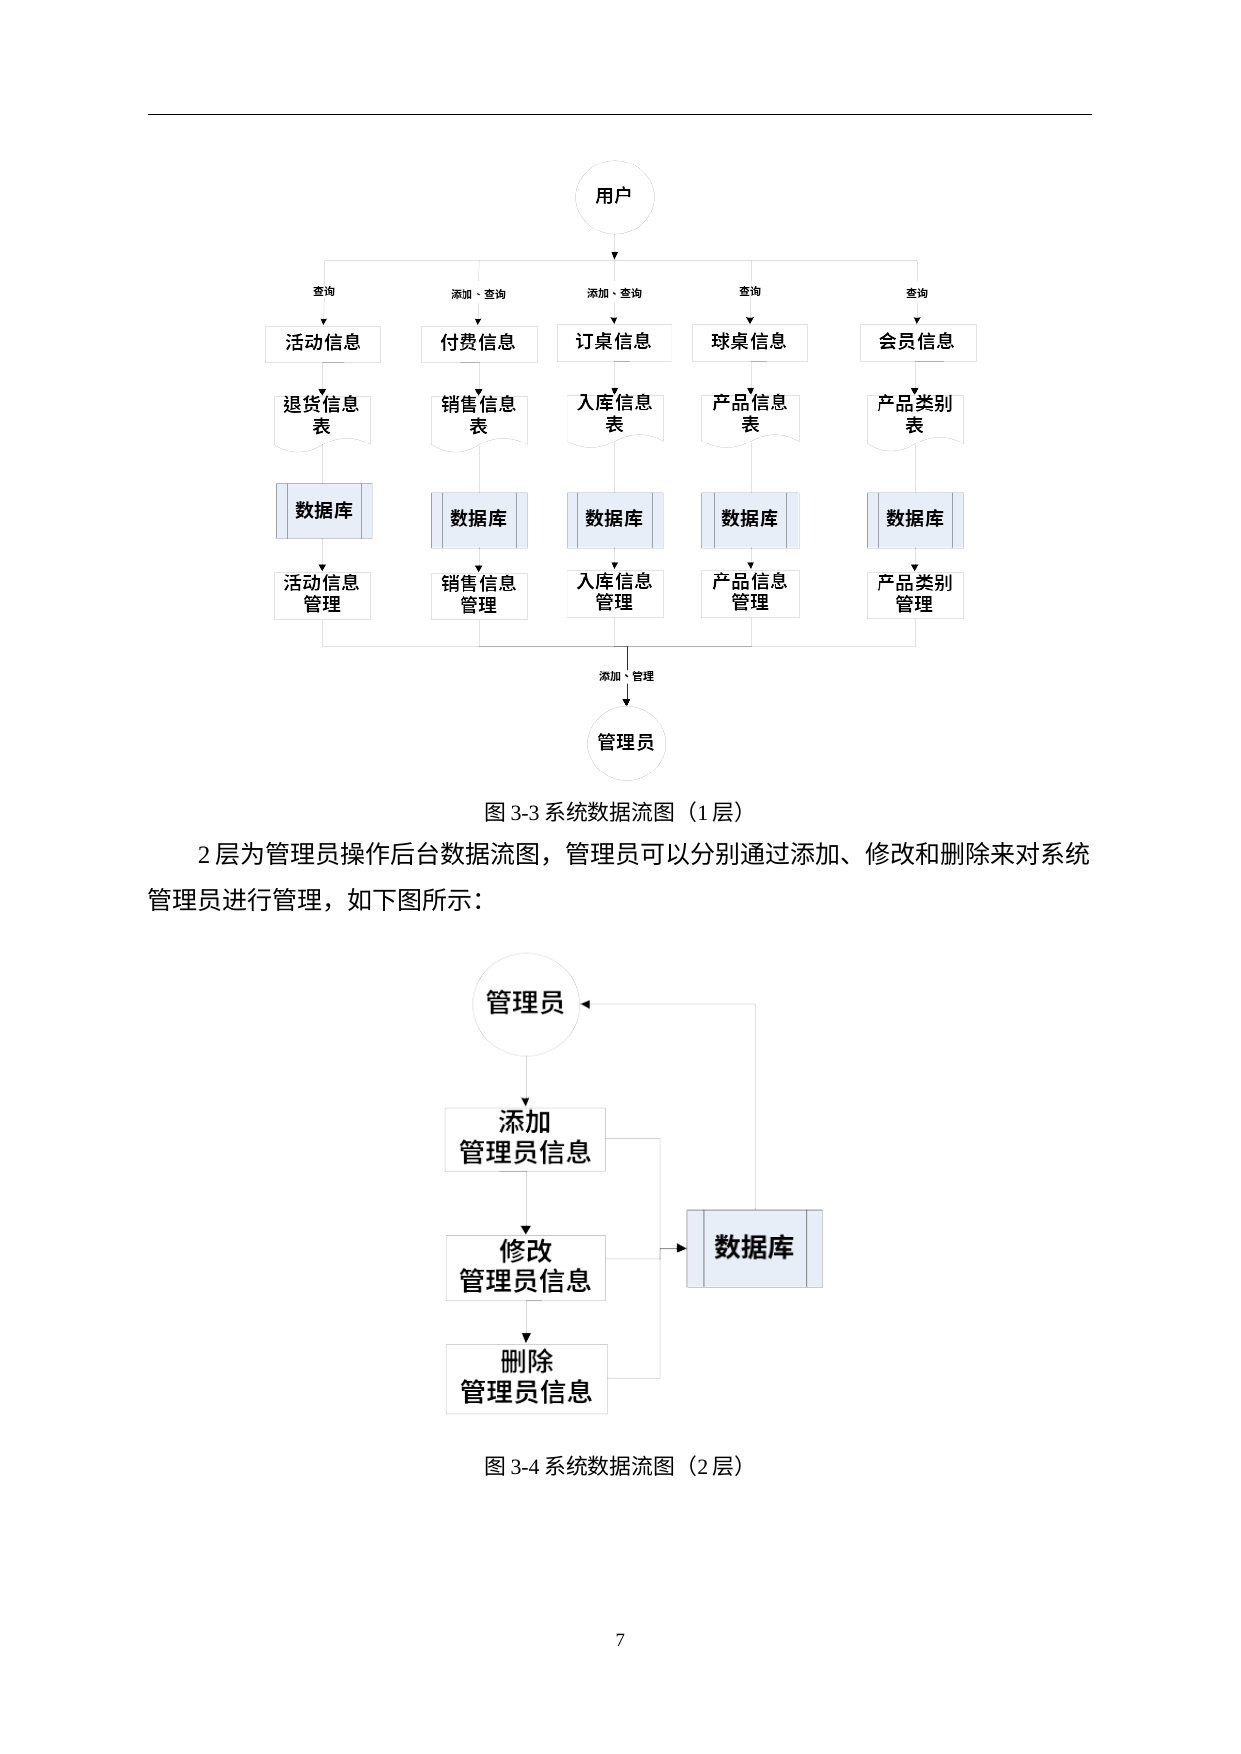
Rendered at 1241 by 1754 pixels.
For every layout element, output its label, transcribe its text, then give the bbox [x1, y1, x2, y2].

text 图3-4系统数据流图（2层） [148, 1449, 1092, 1481]
text 图3-3系统数据流图（1层） [148, 795, 1092, 826]
text 2层为管理员操作后台数据流图，管理员可以分别通过添加、修改和删除来对系统管理员进行管理，如下图所示： [148, 834, 1092, 916]
